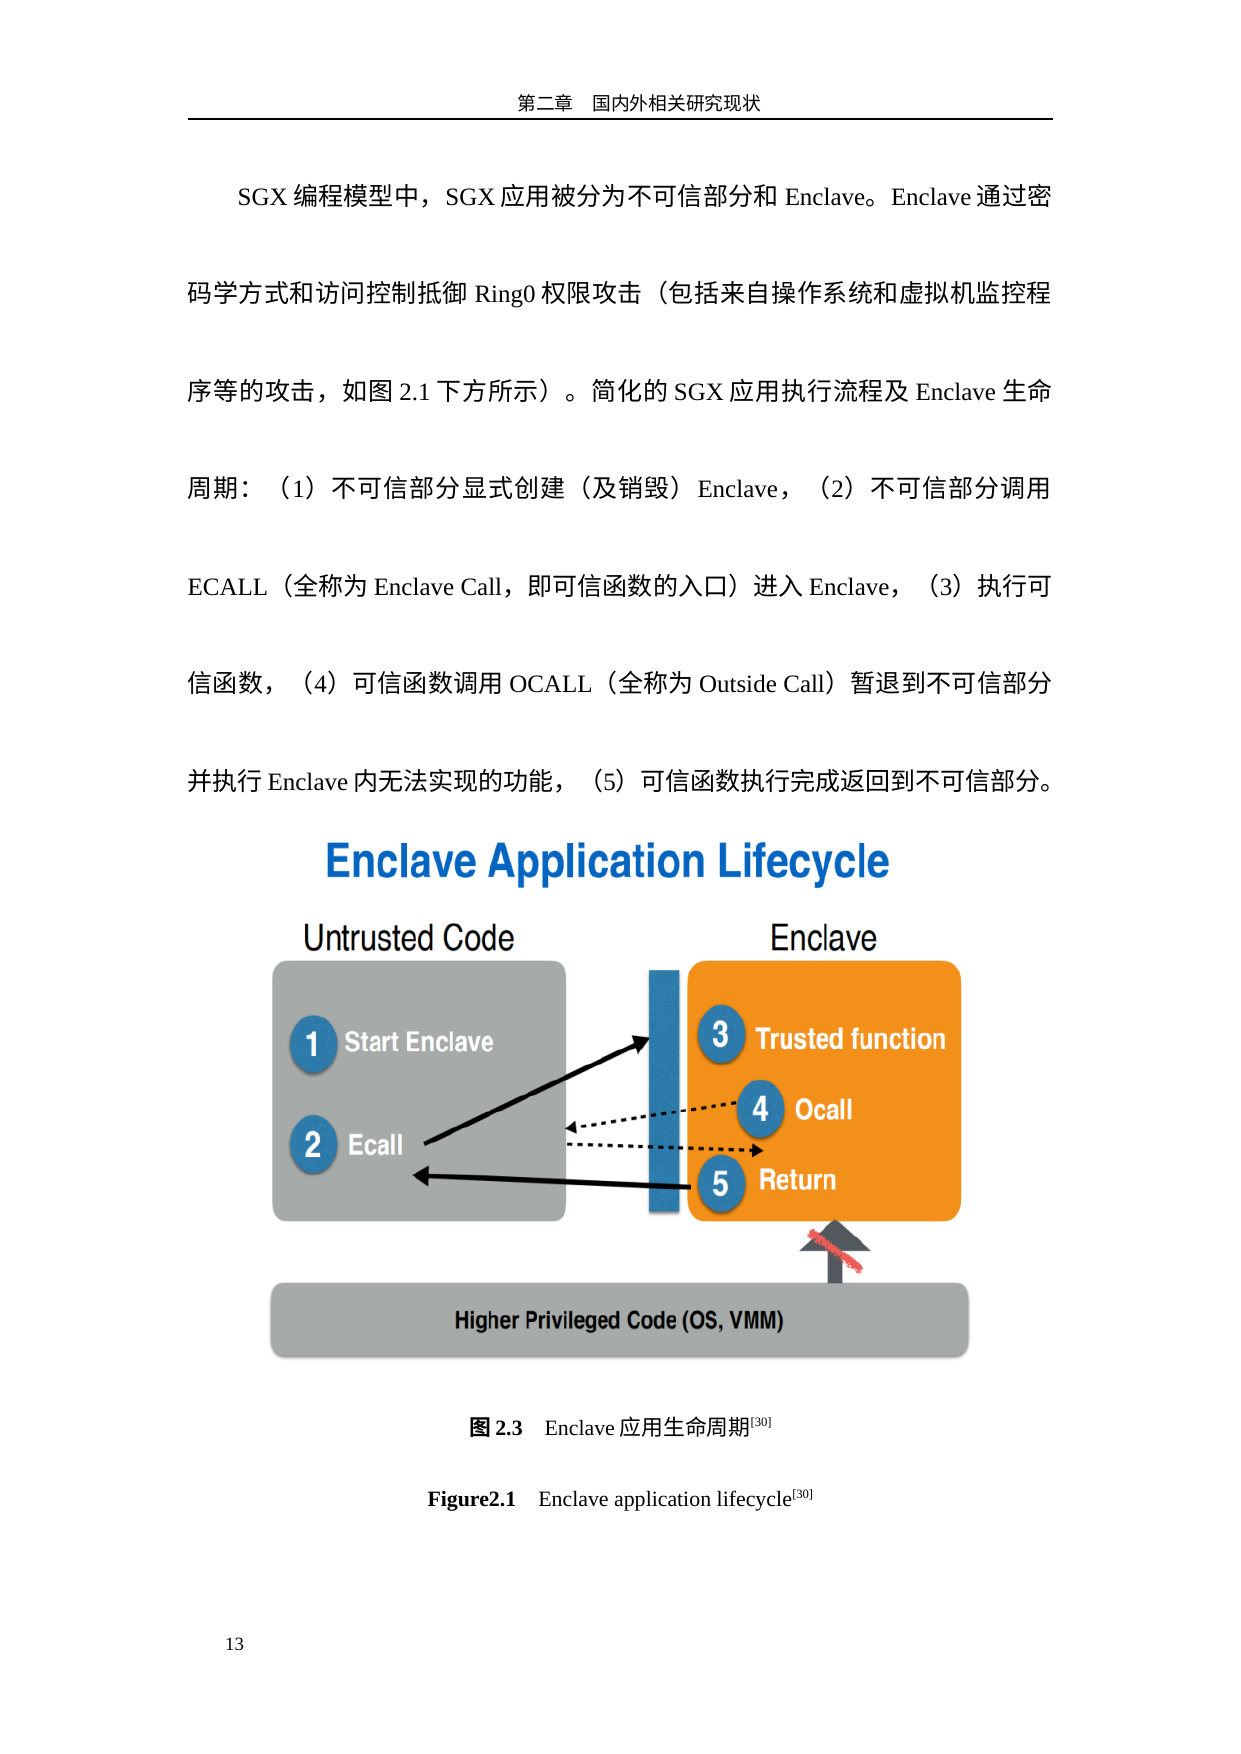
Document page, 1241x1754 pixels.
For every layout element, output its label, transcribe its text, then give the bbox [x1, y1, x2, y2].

text SGX编程模型中，SGX应用被分为不可信部分和Enclave。Enclave通过密码学方式和访问控制抵御Ring0权限攻击（包括来自操作系统和虚拟机监控程序等的攻击，如图2.1下方所示）。简化的SGX应用执行流程及Enclave生命周期：（1）不可信部分显式创建（及销毁）Enclave，（2）不可信部分调用ECALL（全称为Enclave Call，即可信函数的入口）进入Enclave，（3）执行可信函数，（4）可信函数调用OCALL（全称为Outside Call）暂退到不可信部分并执行Enclave内无法实现的功能，（5）可信函数执行完成返回到不可信部分。 [187, 162, 1053, 812]
text Figure2.1 Enclave application lifecycle[30] [187, 1483, 1053, 1515]
picture [267, 830, 973, 1362]
